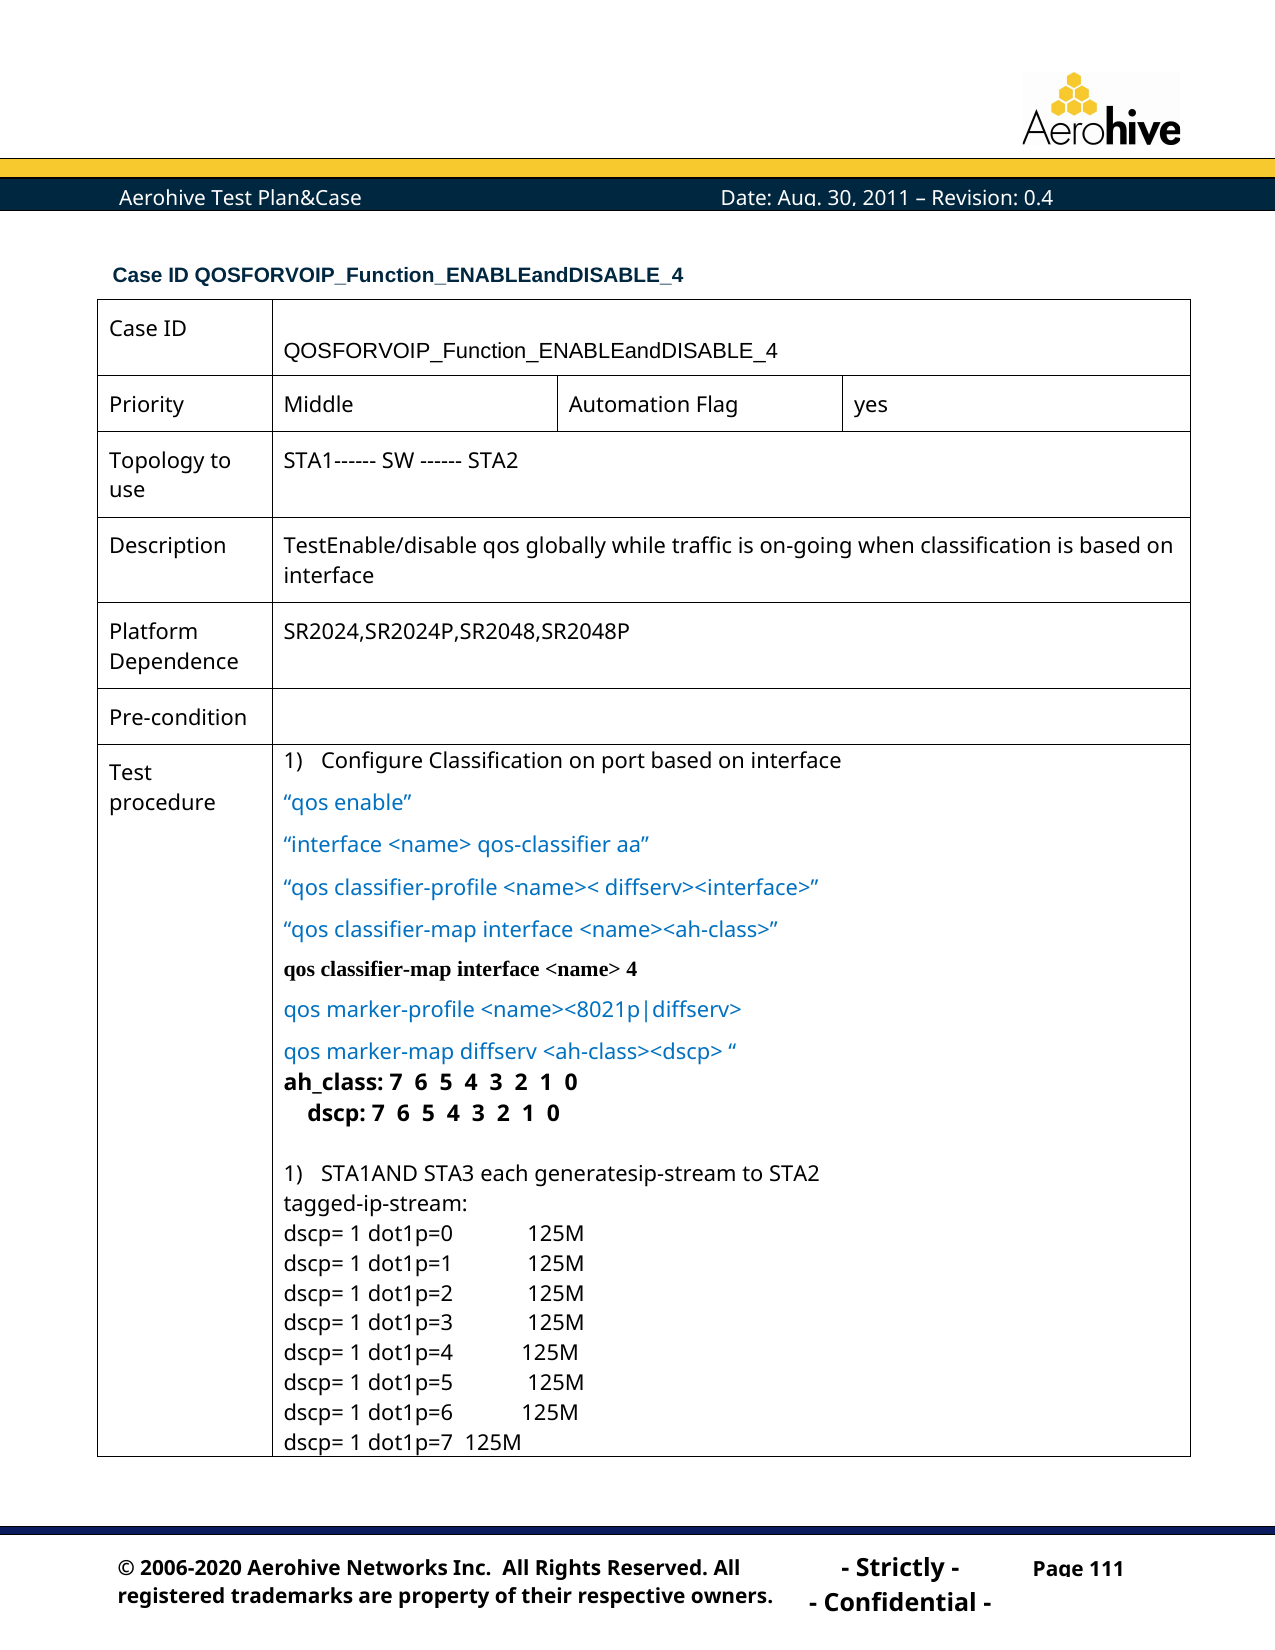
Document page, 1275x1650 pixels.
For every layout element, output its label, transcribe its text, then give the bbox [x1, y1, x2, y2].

table_cell SR2024,SR2024P,SR2048,SR2048P [273, 603, 1190, 688]
table_cell Description [98, 518, 272, 602]
subtitle Case ID QOSFORVOIP_Function_ENABLEandDISABLE_4 [112, 262, 1162, 286]
table_header Case ID [98, 300, 272, 375]
picture [1022, 72, 1181, 145]
table_cell Priority [98, 376, 272, 431]
table_cell Platform Dependence [98, 603, 272, 688]
table_cell Automation Flag [558, 376, 842, 431]
table_cell TestEnable/disable qos globally while traffic is on-going when classification is based on interface [273, 518, 1190, 602]
table_cell Pre-condition [98, 689, 272, 744]
table_cell Middle [273, 376, 557, 431]
table_cell [273, 689, 1190, 744]
table_cell yes [843, 376, 1190, 431]
table_cell Topology to use [98, 432, 272, 517]
table_cell STA1------ SW ------ STA2 [273, 432, 1190, 517]
table_header QOSFORVOIP_Function_ENABLEandDISABLE_4 [273, 300, 1190, 375]
table_cell Test procedure [98, 745, 272, 1456]
